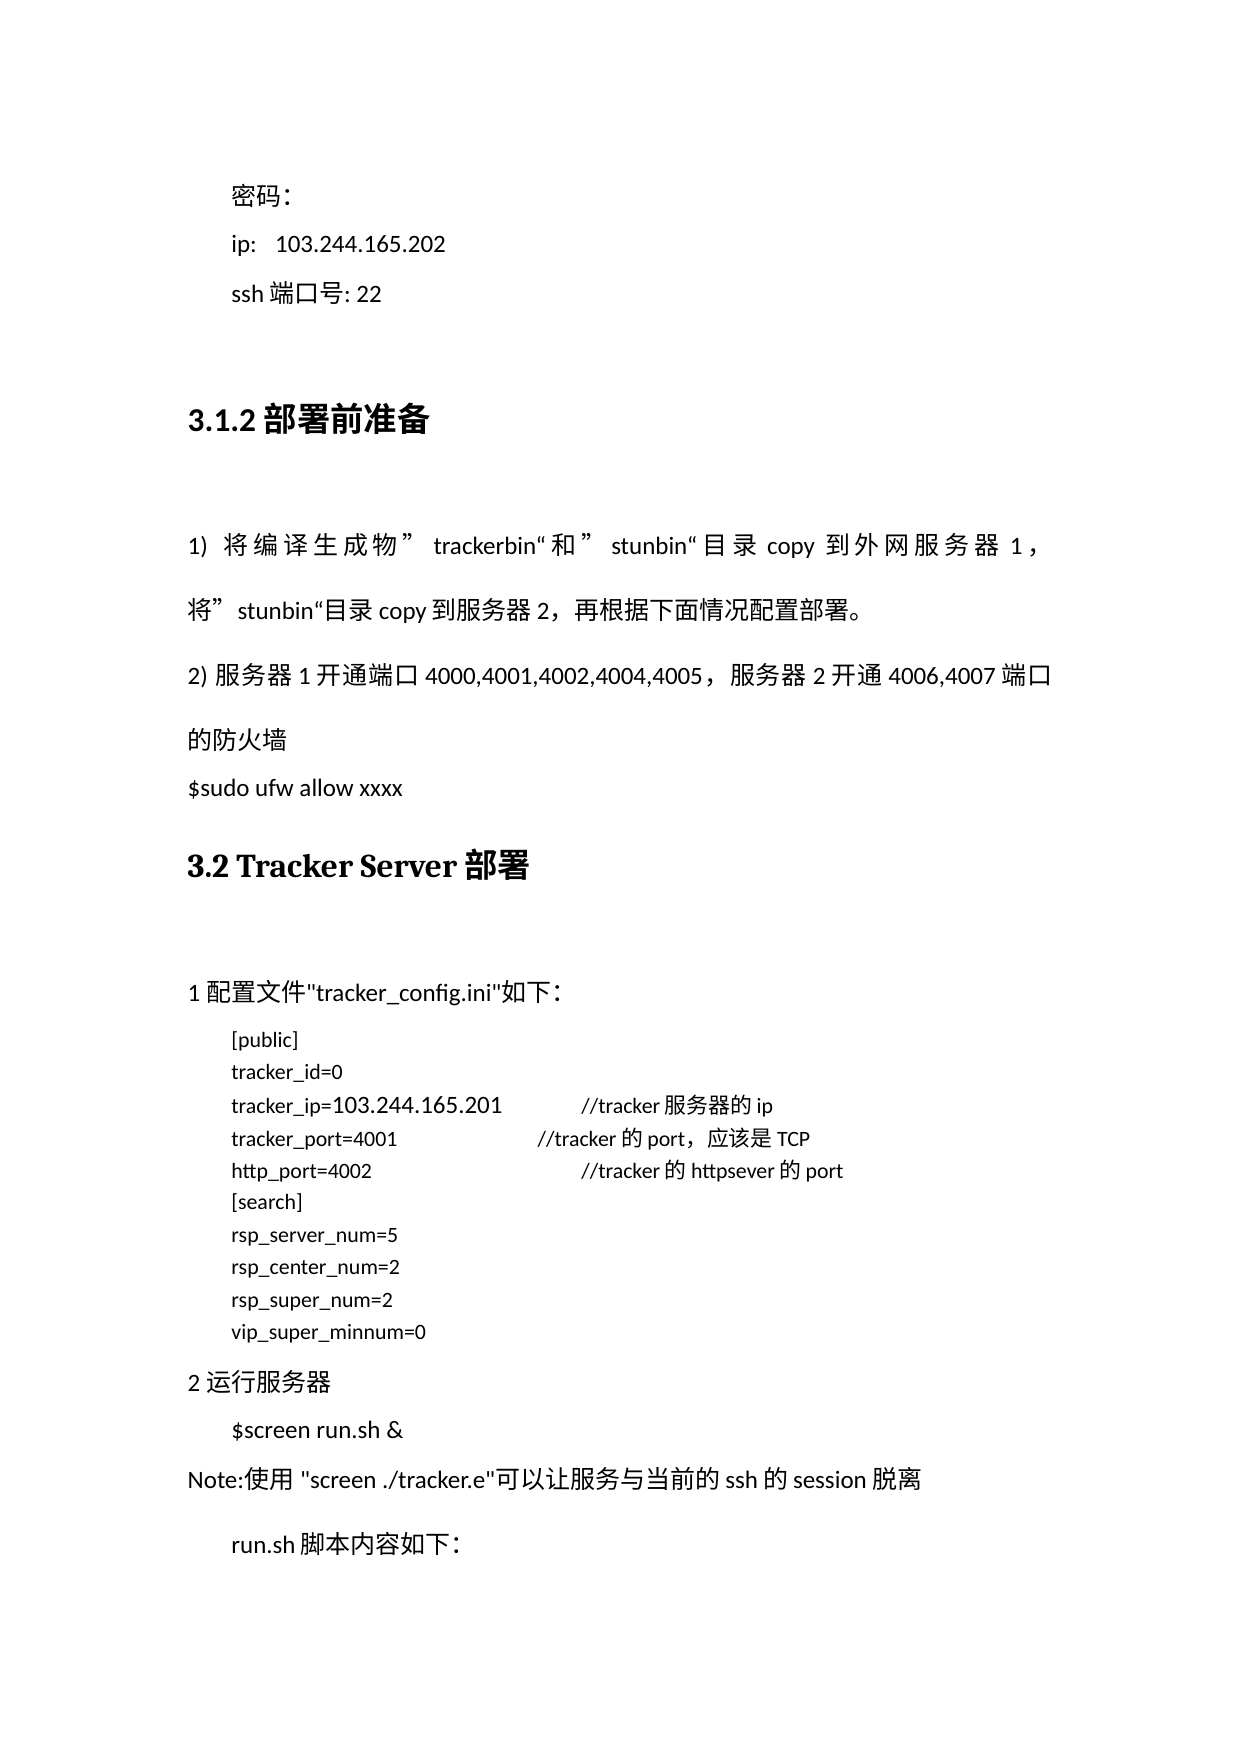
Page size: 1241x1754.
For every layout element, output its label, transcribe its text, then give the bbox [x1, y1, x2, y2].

text 2) 服务器1开通端口4000,4001,4002,4004,4005，服务器2开通4006,4007端口的防火墙 [187, 641, 1053, 771]
text $screen run.sh & [187, 1413, 1053, 1446]
text http_port=4002 //tracker的httpsever的port [187, 1153, 1053, 1186]
text tracker_ip=103.244.165.201 //tracker服务器的ip [187, 1088, 1053, 1121]
text [public] [187, 1023, 1053, 1056]
text rsp_super_num=2 [187, 1283, 1053, 1316]
text tracker_id=0 [187, 1056, 1053, 1088]
text 1) 将编译生成物”trackerbin“和”stunbin“目录copy到外网服务器1，将”stunbin“目录copy到服务器2，再根据下面情况配置部署。 [187, 511, 1053, 641]
text 1 配置文件"tracker_config.ini"如下： [187, 958, 1053, 1023]
text 2 运行服务器 [187, 1348, 1053, 1413]
text Note:使用 "screen ./tracker.e"可以让服务与当前的ssh的session脱离 [187, 1446, 1053, 1511]
text ip: 103.244.165.202 [187, 227, 1053, 259]
text [search] [187, 1186, 1053, 1218]
text tracker_port=4001 //tracker的port，应该是TCP [187, 1121, 1053, 1153]
subtitle 3.2 Tracker Server部署 [187, 831, 1053, 896]
text run.sh脚本内容如下： [187, 1511, 1053, 1576]
text 密码： [187, 162, 1053, 227]
text rsp_center_num=2 [187, 1251, 1053, 1283]
subtitle 3.1.2 部署前准备 [187, 384, 1053, 449]
text rsp_server_num=5 [187, 1218, 1053, 1251]
text $sudo ufw allow xxxx [187, 771, 1053, 804]
text ssh端口号: 22 [187, 259, 1053, 324]
text vip_super_minnum=0 [187, 1316, 1053, 1348]
